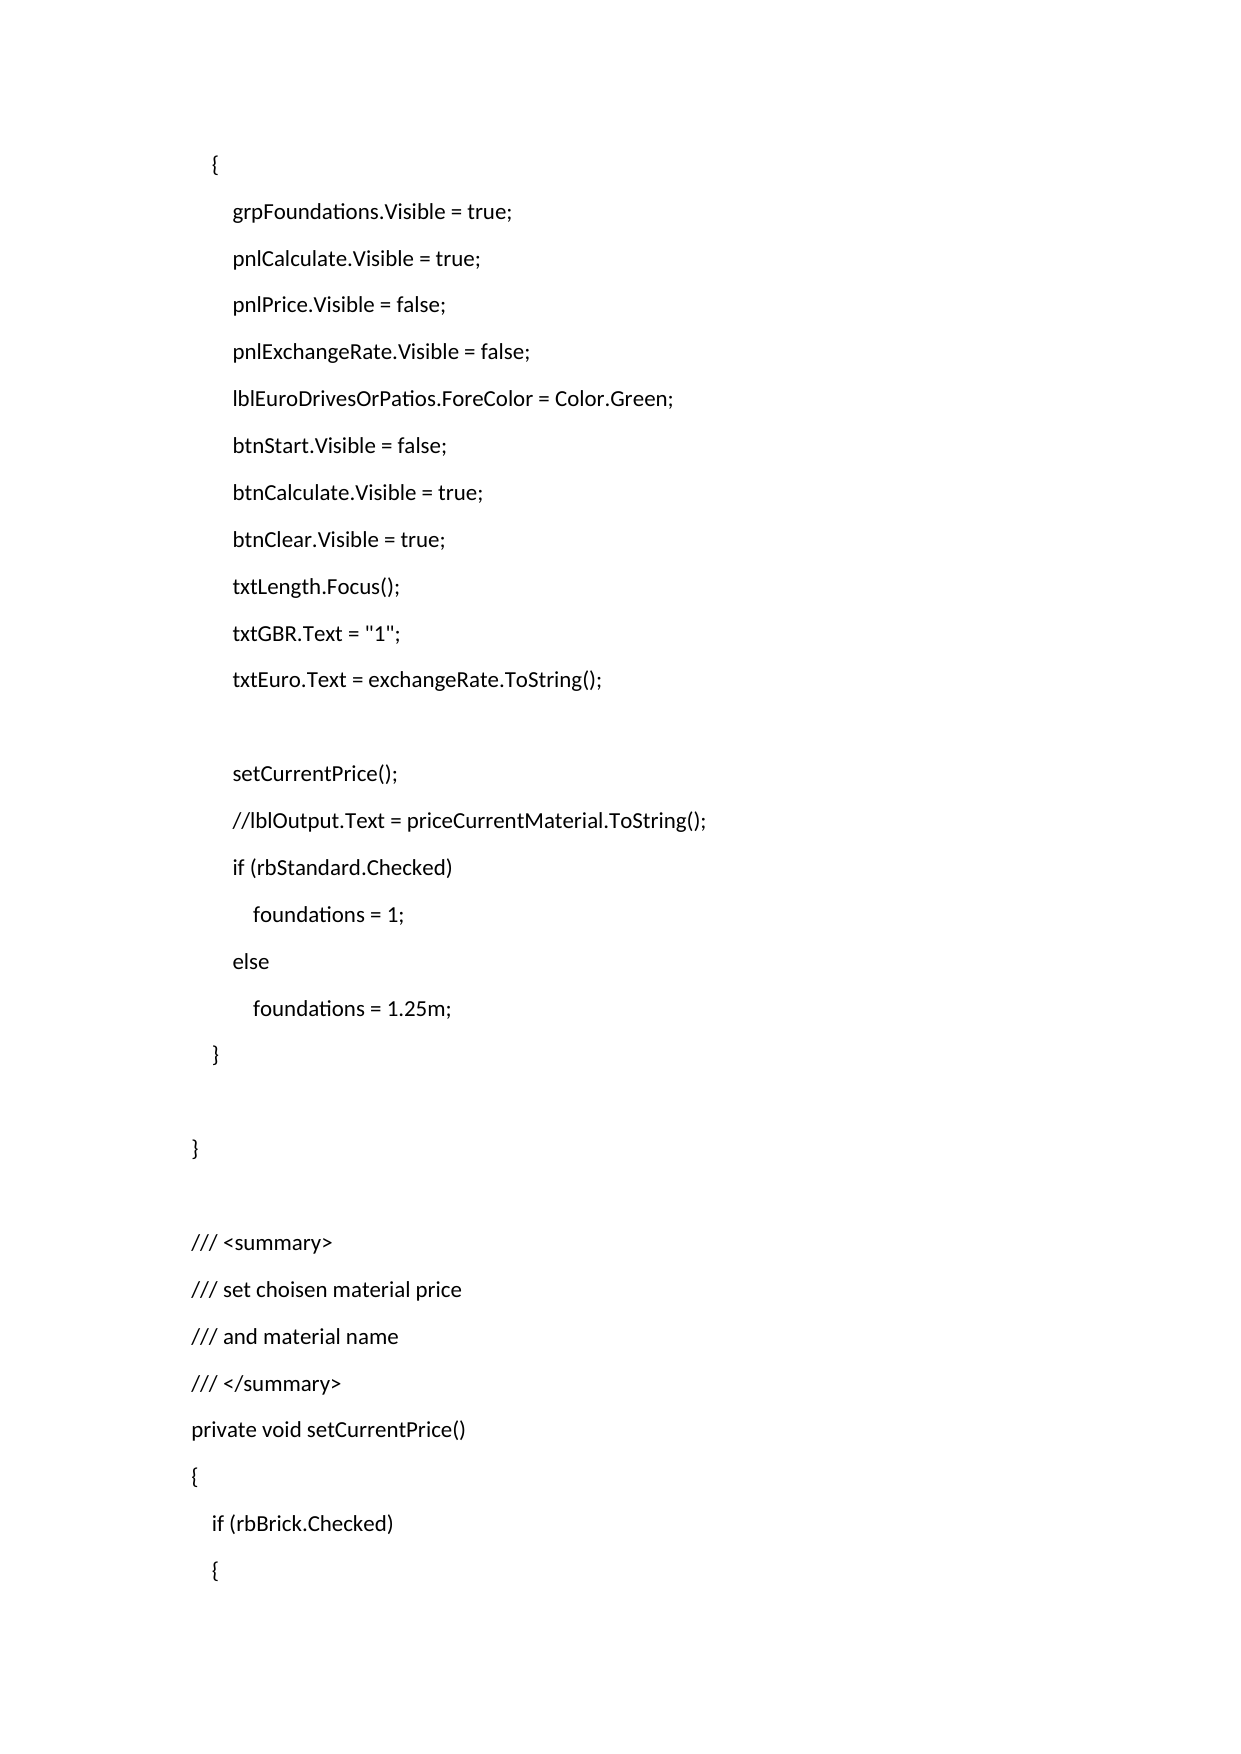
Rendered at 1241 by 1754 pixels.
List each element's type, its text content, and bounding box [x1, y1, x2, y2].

text lblEuroDrivesOrPatios.ForeColor = Color.Green; [150, 384, 1090, 412]
text } [150, 1134, 1090, 1162]
text if (rbBrick.Checked) [150, 1509, 1090, 1537]
text btnClear.Visible = true; [150, 525, 1090, 553]
text { [150, 150, 1090, 178]
text else [150, 947, 1090, 975]
text btnStart.Visible = false; [150, 431, 1090, 459]
text foundations = 1; [150, 900, 1090, 928]
text /// <summary> [150, 1228, 1090, 1256]
text txtEuro.Text = exchangeRate.ToString(); [150, 666, 1090, 694]
text //lblOutput.Text = priceCurrentMaterial.ToString(); [150, 806, 1090, 834]
text /// </summary> [150, 1369, 1090, 1397]
text if (rbStandard.Checked) [150, 853, 1090, 881]
text private void setCurrentPrice() [150, 1416, 1090, 1444]
text pnlPrice.Visible = false; [150, 291, 1090, 319]
text btnCalculate.Visible = true; [150, 478, 1090, 506]
text foundations = 1.25m; [150, 994, 1090, 1022]
text pnlCalculate.Visible = true; [150, 244, 1090, 272]
text grpFoundations.Visible = true; [150, 197, 1090, 225]
text /// and material name [150, 1322, 1090, 1350]
text txtGBR.Text = "1"; [150, 619, 1090, 647]
text setCurrentPrice(); [150, 759, 1090, 787]
text pnlExchangeRate.Visible = false; [150, 337, 1090, 366]
text /// set choisen material price [150, 1275, 1090, 1303]
text { [150, 1462, 1090, 1491]
text { [150, 1556, 1090, 1584]
text txtLength.Focus(); [150, 572, 1090, 600]
text } [150, 1041, 1090, 1069]
